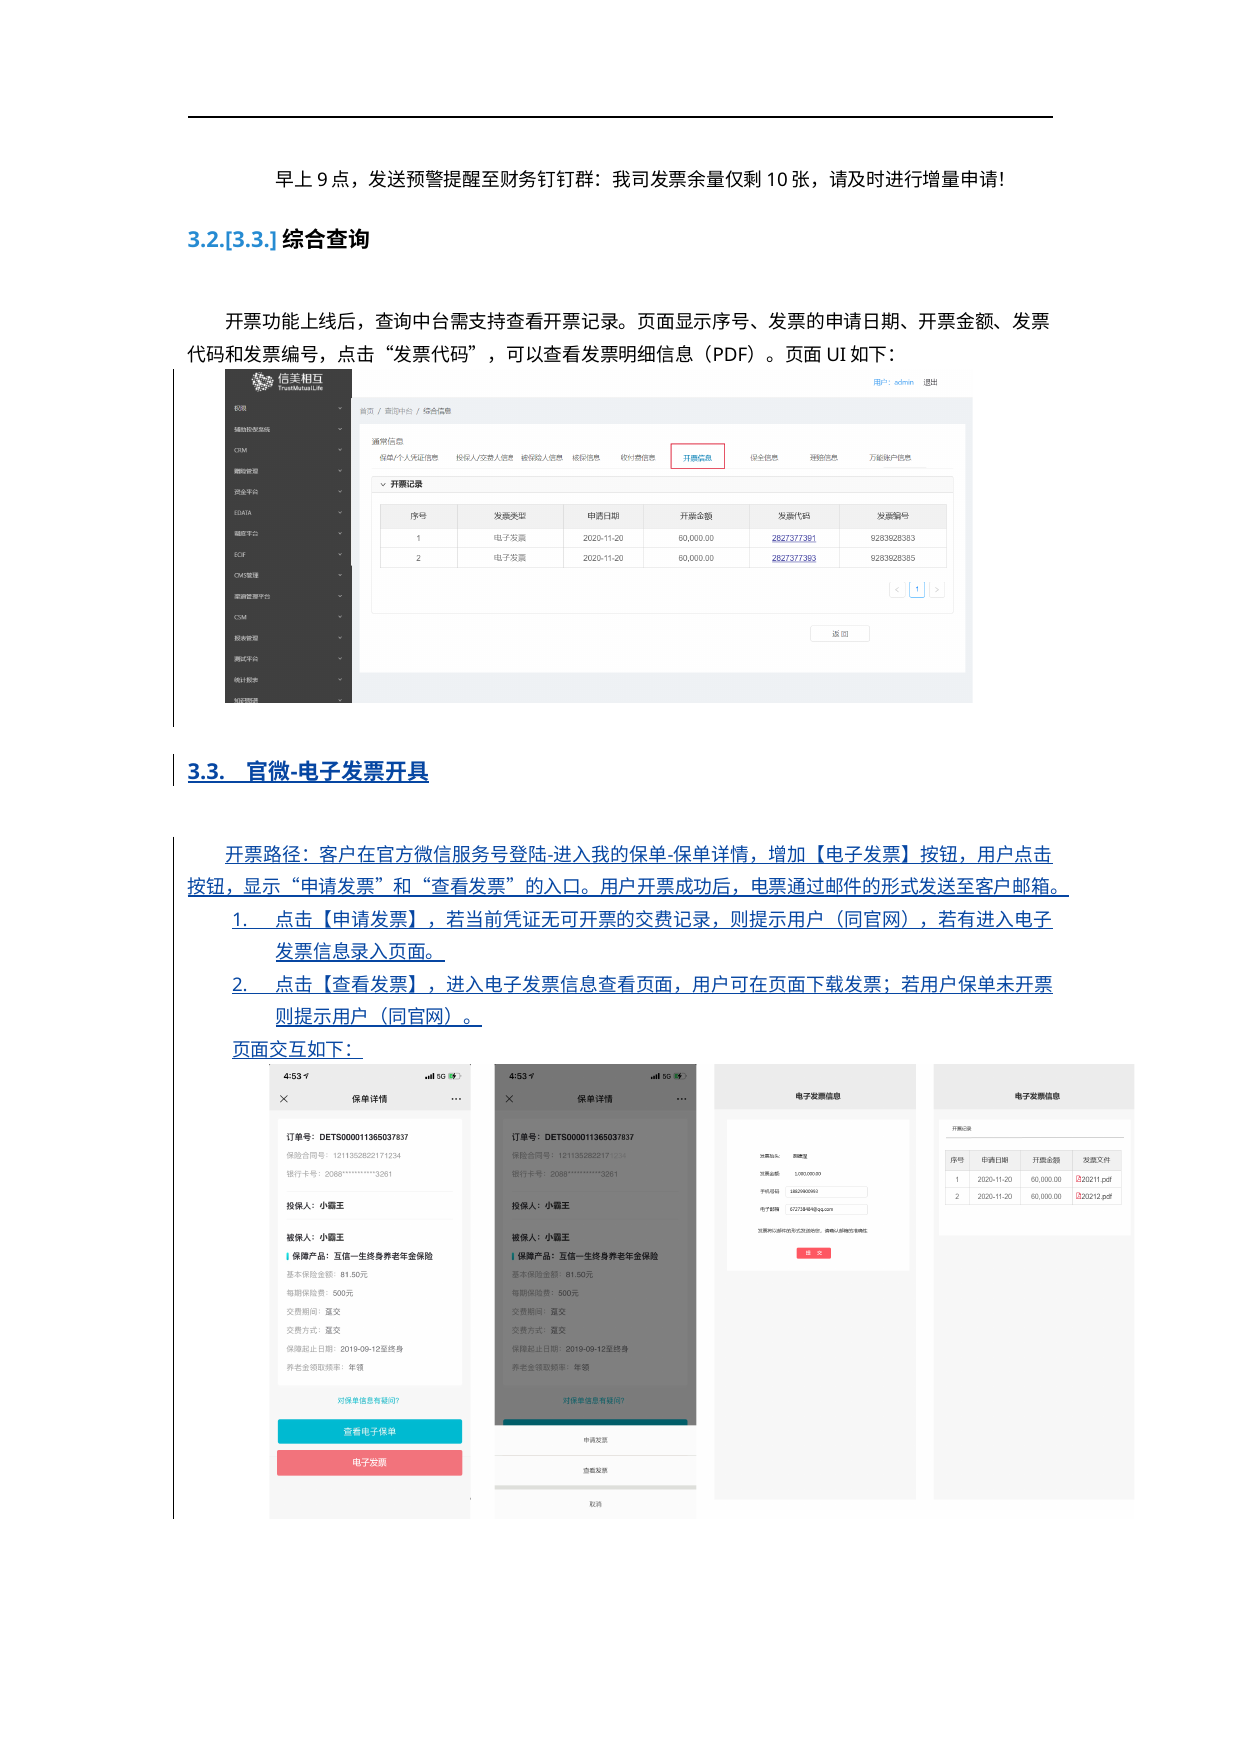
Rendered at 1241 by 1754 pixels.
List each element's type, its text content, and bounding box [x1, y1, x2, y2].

text 开票功能上线后，查询中台需支持查看开票记录。页面显示序号、发票的申请日期、开票金额、发票代码和发票编号，点击“发票代码”，可以查看发票明细信息（PDF）。页面UI如下： [187, 304, 1053, 369]
picture [269, 1064, 1135, 1519]
picture [225, 369, 973, 703]
subtitle 综合查询 [187, 222, 1053, 254]
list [276, 162, 1053, 194]
